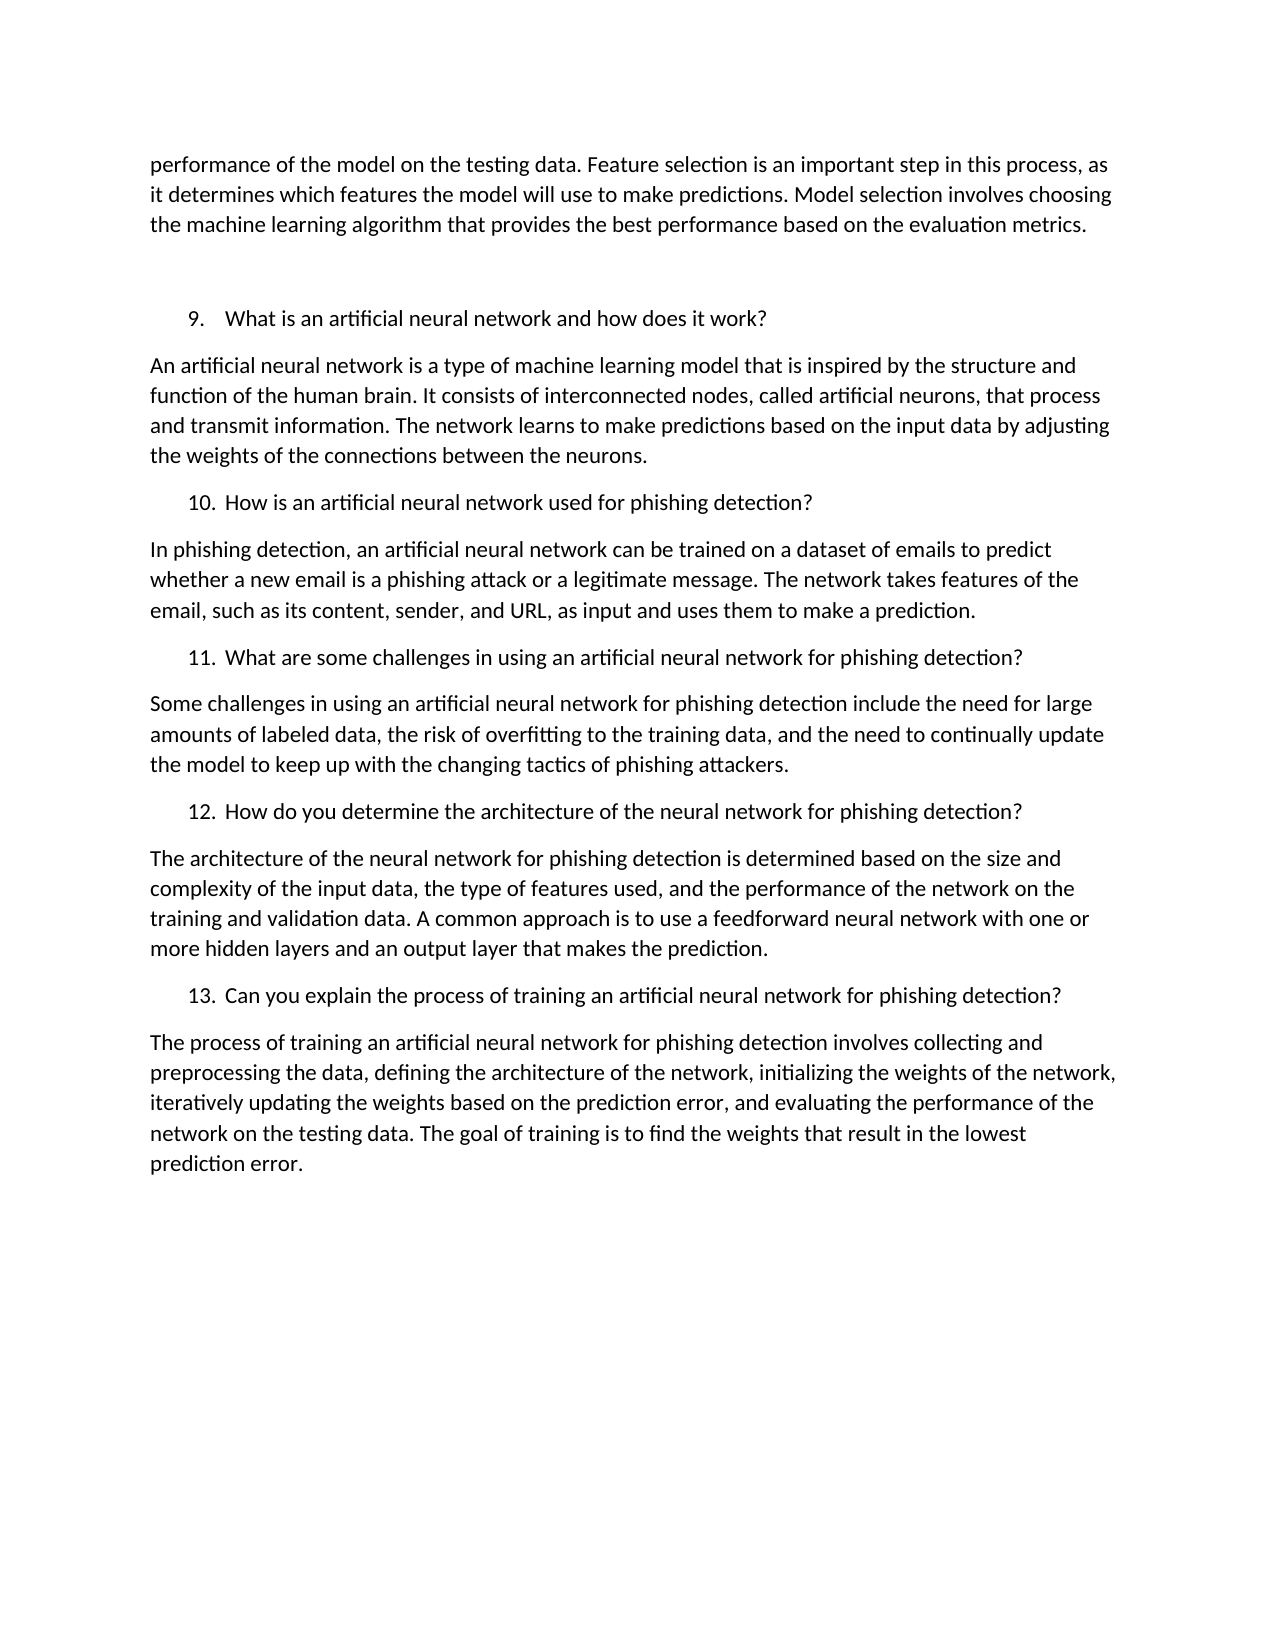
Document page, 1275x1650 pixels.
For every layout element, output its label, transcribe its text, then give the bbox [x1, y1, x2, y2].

text In phishing detection, an artificial neural network can be trained on a dataset of emails to predict whether a new email is a phishing attack or a legitimate message. The network takes features of the email, such as its content, sender, and URL, as input and uses them to make a prediction. [150, 535, 1125, 624]
list Can you explain the process of training an artificial neural network for phishing detection? [187, 981, 1125, 1009]
text The architecture of the neural network for phishing detection is determined based on the size and complexity of the input data, the type of features used, and the performance of the network on the training and validation data. A common approach is to use a feedforward neural network with one or more hidden layers and an output layer that makes the prediction. [150, 844, 1125, 962]
list How do you determine the architecture of the neural network for phishing detection? [187, 797, 1125, 825]
text An artificial neural network is a type of machine learning model that is inspired by the structure and function of the human brain. It consists of interconnected nodes, called artificial neurons, that process and transmit information. The network learns to make predictions based on the input data by adjusting the weights of the connections between the neurons. [150, 351, 1125, 470]
list What are some challenges in using an artificial neural network for phishing detection? [187, 643, 1125, 671]
list What is an artificial neural network and how does it work? [187, 304, 1125, 332]
text Some challenges in using an artificial neural network for phishing detection include the need for large amounts of labeled data, the risk of overfitting to the training data, and the need to continually update the model to keep up with the changing tactics of phishing attackers. [150, 689, 1125, 778]
text The process of training an artificial neural network for phishing detection involves collecting and preprocessing the data, defining the architecture of the network, initializing the weights of the network, iteratively updating the weights based on the prediction error, and evaluating the performance of the network on the testing data. The goal of training is to find the weights that result in the lowest prediction error. [150, 1028, 1125, 1177]
list How is an artificial neural network used for phishing detection? [187, 488, 1125, 517]
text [150, 150, 1125, 238]
